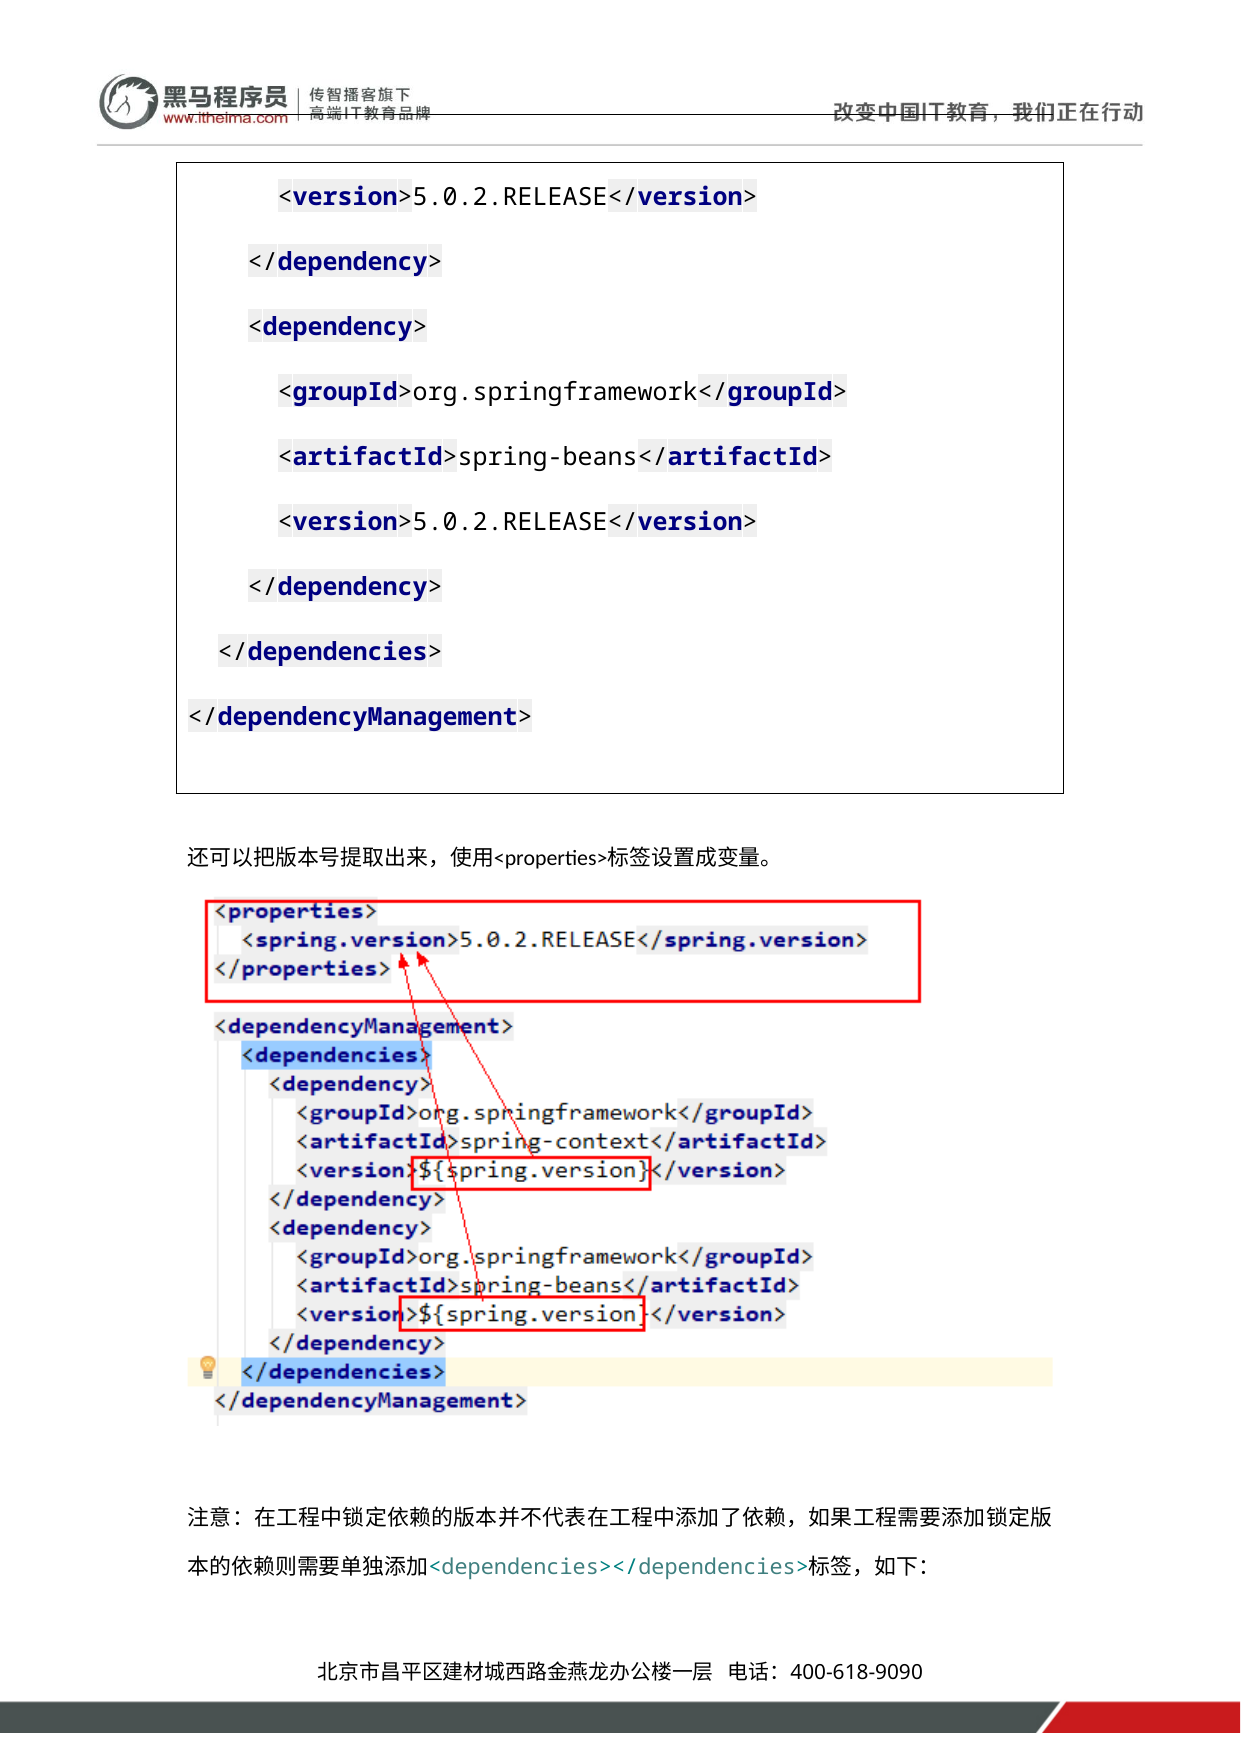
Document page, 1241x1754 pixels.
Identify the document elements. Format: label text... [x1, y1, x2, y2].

picture [0, 1643, 1241, 1733]
picture [187, 888, 1053, 1426]
picture [0, 3, 1241, 153]
text 还可以把版本号提取出来，使用<properties>标签设置成变量。 [187, 840, 1053, 872]
text 注意：在工程中锁定依赖的版本并不代表在工程中添加了依赖，如果工程需要添加锁定版本的依赖则需要单独添加<dependencies></dependencies>标签，如下： [187, 1500, 1053, 1581]
